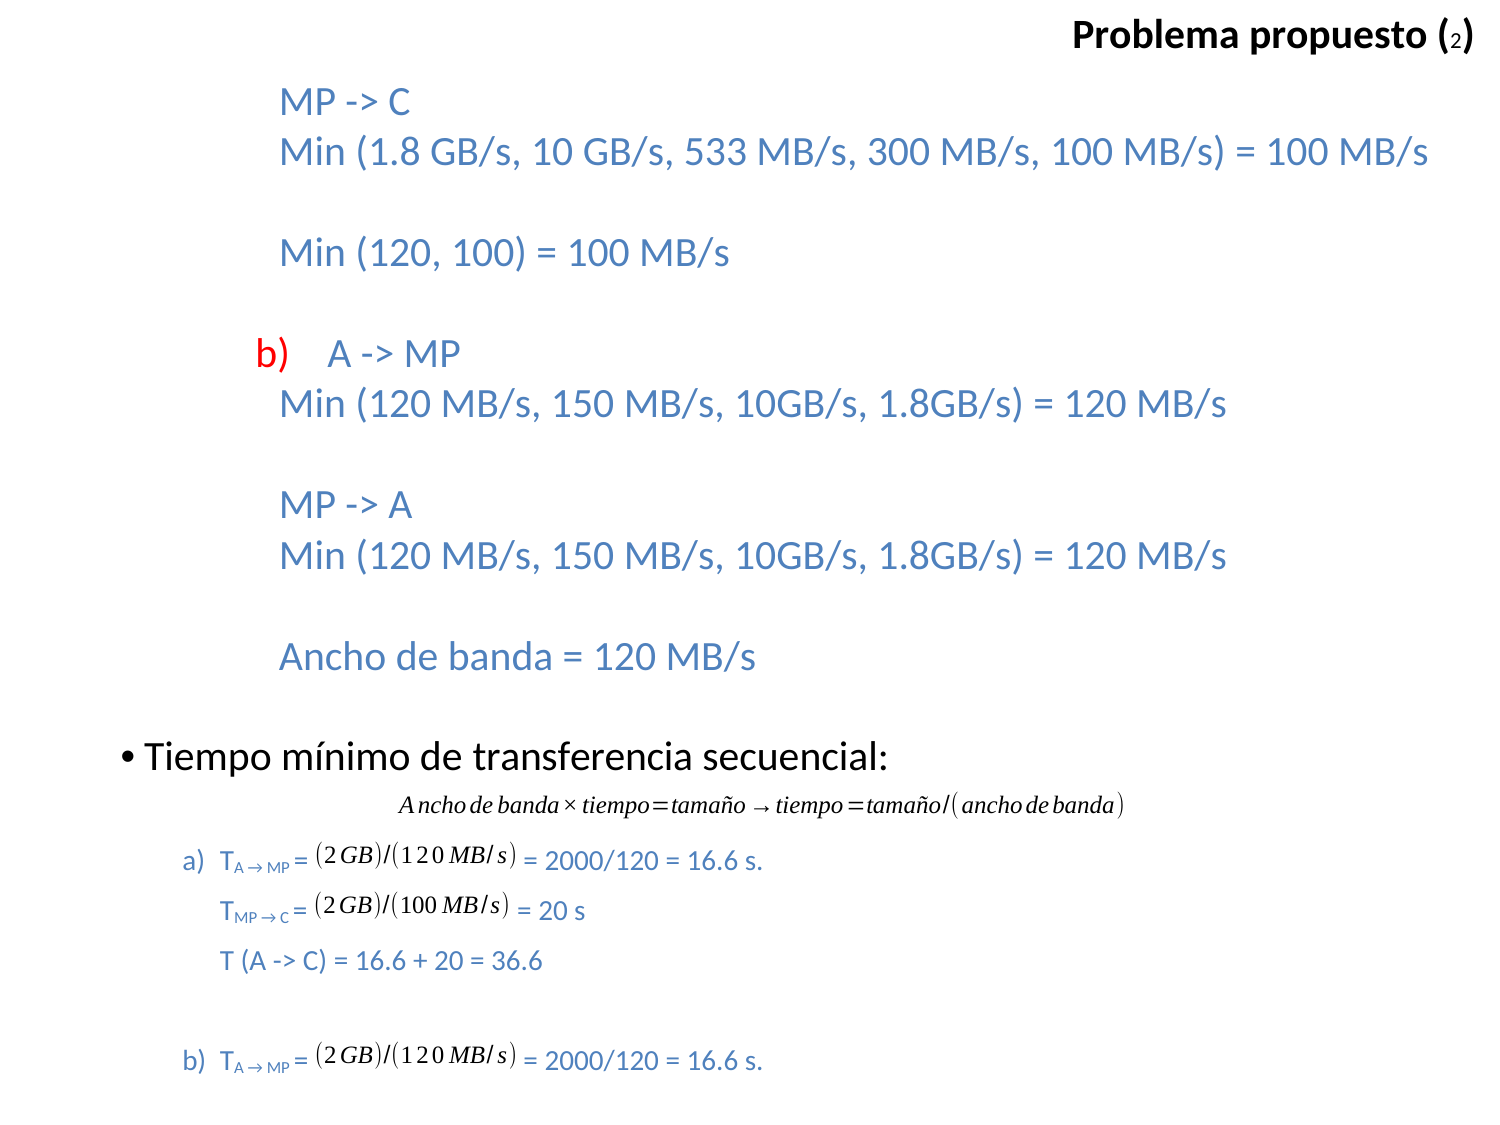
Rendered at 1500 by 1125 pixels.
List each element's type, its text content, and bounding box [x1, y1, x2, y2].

subtitle Ancho de banda = 120 MB/s [279, 629, 1494, 680]
list Tiempo mínimo de transferencia secuencial: [120, 730, 1494, 780]
subtitle Min (1.8 GB/s, 10 GB/s, 533 MB/s, 300 MB/s, 100 MB/s) = 100 MB/s [279, 125, 1494, 176]
list T (A -> C) = 16.6 + 20 = 36.6 [219, 930, 1494, 980]
subtitle Min (120, 100) = 100 MB/s [279, 226, 1494, 277]
subtitle Min (120 MB/s, 150 MB/s, 10GB/s, 1.8GB/s) = 120 MB/s [279, 529, 1494, 579]
list TA → MP = = 2000/120 = 16.6 s. [182, 830, 1494, 880]
list TMP → C = = 20 s [219, 880, 1494, 930]
subtitle MP -> A [279, 478, 1494, 529]
list TA → MP = = 2000/120 = 16.6 s. [182, 1030, 1494, 1080]
subtitle MP -> C [279, 75, 1494, 125]
subtitle A -> MP [255, 327, 1494, 377]
subtitle Min (120 MB/s, 150 MB/s, 10GB/s, 1.8GB/s) = 120 MB/s [279, 377, 1494, 428]
